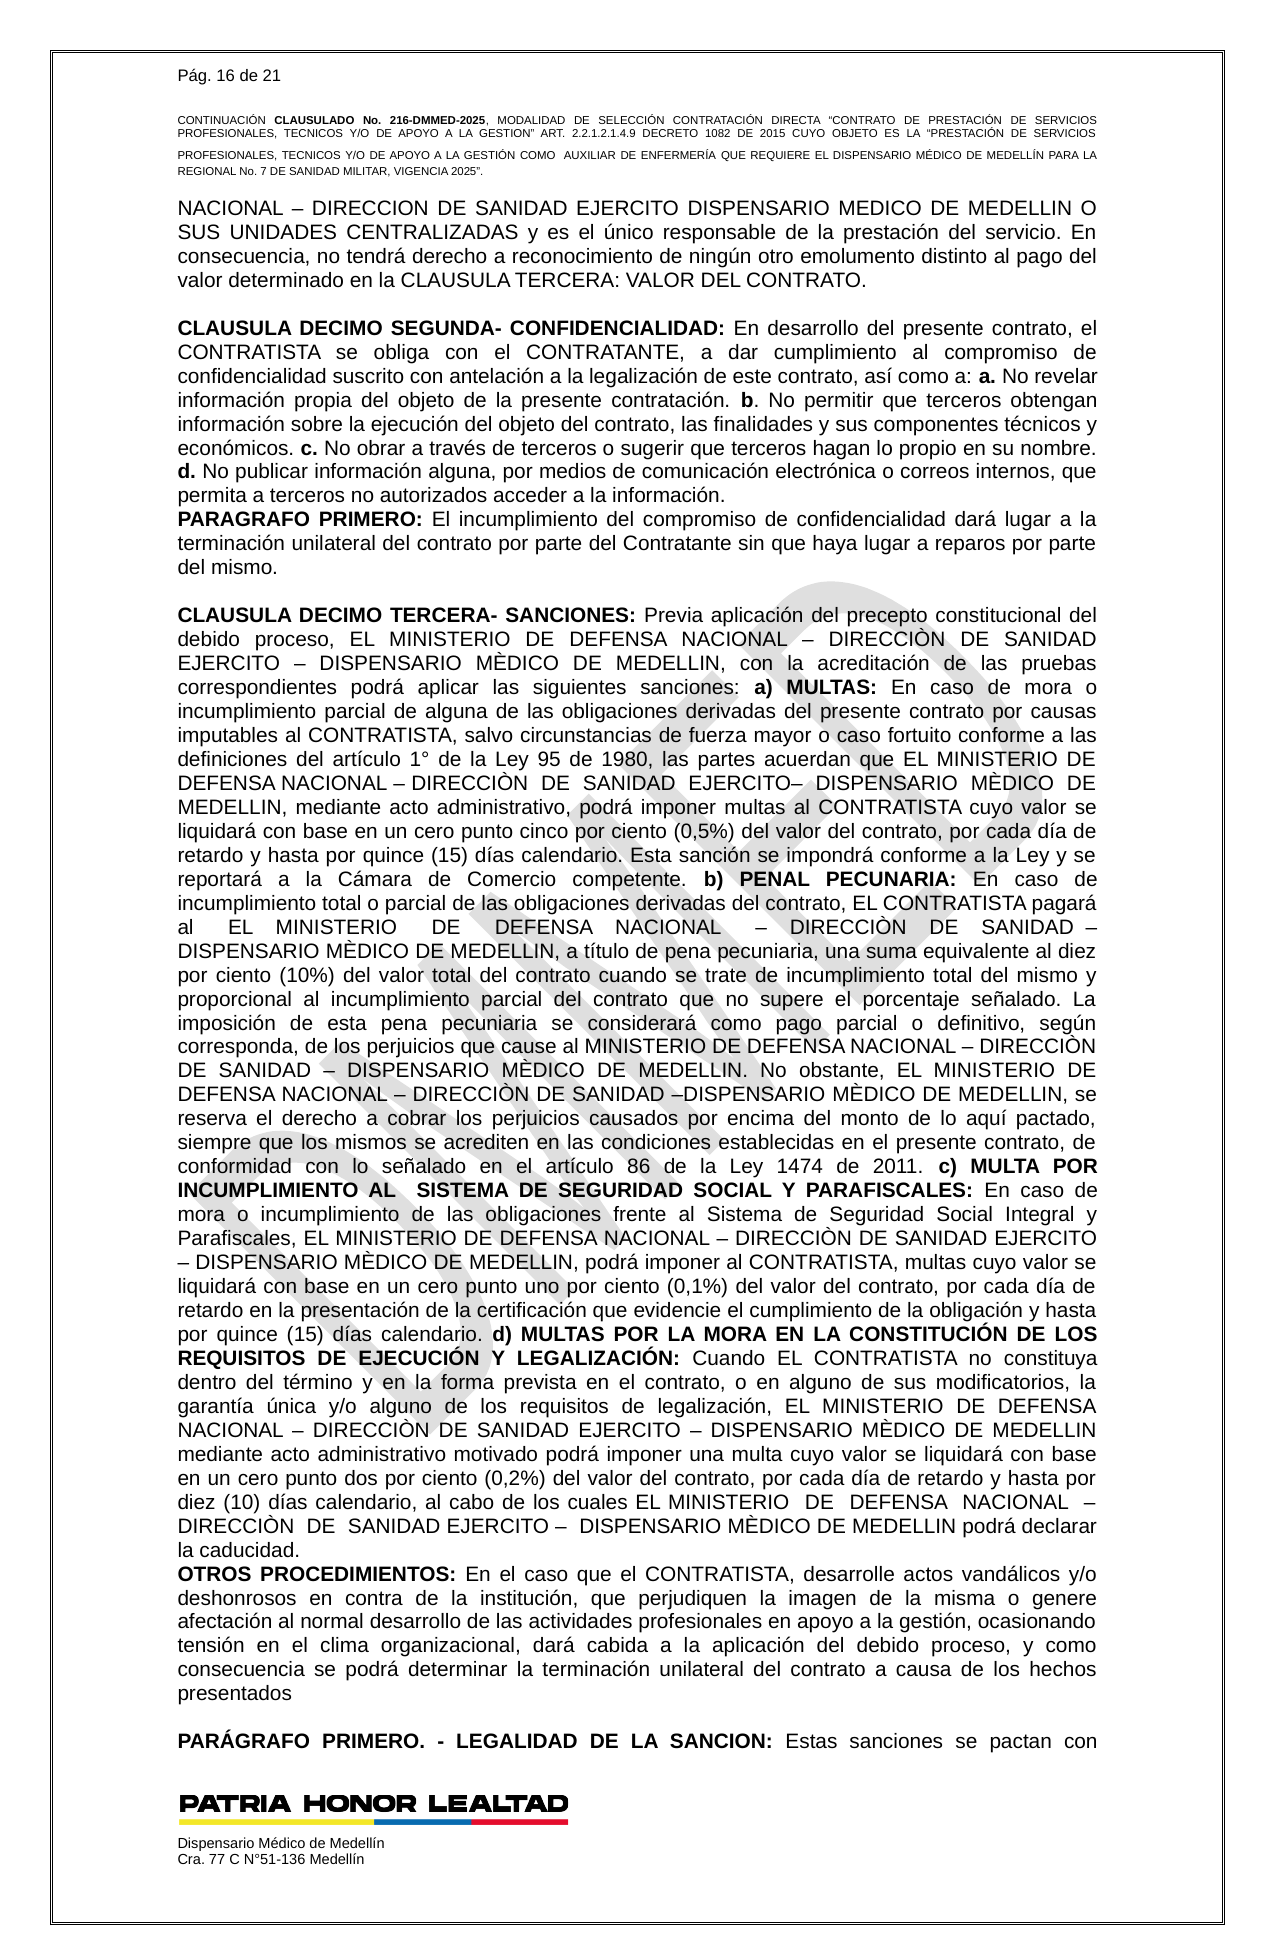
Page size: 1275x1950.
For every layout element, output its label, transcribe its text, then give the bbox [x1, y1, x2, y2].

picture [179, 1795, 569, 1825]
text CLAUSULA DECIMO TERCERA- SANCIONES: Previa aplicación del precepto constitucional del debido proceso, EL MINISTERIO DE DEFENSA NACIONAL – DIRECCIÒN DE SANIDAD EJERCITO – DISPENSARIO MÈDICO DE MEDELLIN, con la acreditación de las pruebas correspondientes podrá aplicar las siguientes sanciones: a) MULTAS: En caso de mora o incumplimiento parcial de alguna de las obligaciones derivadas del presente contrato por causas imputables al CONTRATISTA, salvo circunstancias de fuerza mayor o caso fortuito conforme a las definiciones del artículo 1° de la Ley 95 de 1980, las partes acuerdan que EL MINISTERIO DE DEFENSA NACIONAL – DIRECCIÒN DE SANIDAD EJERCITO– DISPENSARIO MÈDICO DE MEDELLIN, mediante acto administrativo, podrá imponer multas al CONTRATISTA cuyo valor se liquidará con base en un cero punto cinco por ciento (0,5%) del valor del contrato, por cada día de retardo y hasta por quince (15) días calendario. Esta sanción se impondrá conforme a la Ley y se reportará a la Cámara de Comercio competente. b) PENAL PECUNARIA: En caso de incumplimiento total o parcial de las obligaciones derivadas del contrato, EL CONTRATISTA pagará al EL MINISTERIO DE DEFENSA NACIONAL – DIRECCIÒN DE SANIDAD – DISPENSARIO MÈDICO DE MEDELLIN, a título de pena pecuniaria, una suma equivalente al diez por ciento (10%) del valor total del contrato cuando se trate de incumplimiento total del mismo y proporcional al incumplimiento parcial del contrato que no supere el porcentaje señalado. La imposición de esta pena pecuniaria se considerará como pago parcial o definitivo, según corresponda, de los perjuicios que cause al MINISTERIO DE DEFENSA NACIONAL – DIRECCIÒN DE SANIDAD – DISPENSARIO MÈDICO DE MEDELLIN. No obstante, EL MINISTERIO DE DEFENSA NACIONAL – DIRECCIÒN DE SANIDAD –DISPENSARIO MÈDICO DE MEDELLIN, se reserva el derecho a cobrar los perjuicios causados por encima del monto de lo aquí pactado, siempre que los mismos se acrediten en las condiciones establecidas en el presente contrato, de conformidad con lo señalado en el artículo 86 de la Ley 1474 de 2011. c) MULTA POR INCUMPLIMIENTO AL SISTEMA DE SEGURIDAD SOCIAL Y PARAFISCALES: En caso de mora o incumplimiento de las obligaciones frente al Sistema de Seguridad Social Integral y Parafiscales, EL MINISTERIO DE DEFENSA NACIONAL – DIRECCIÒN DE SANIDAD EJERCITO – DISPENSARIO MÈDICO DE MEDELLIN, podrá imponer al CONTRATISTA, multas cuyo valor se liquidará con base en un cero punto uno por ciento (0,1%) del valor del contrato, por cada día de retardo en la presentación de la certificación que evidencie el cumplimiento de la obligación y hasta por quince (15) días calendario. d) MULTAS POR LA MORA EN LA CONSTITUCIÓN DE LOS REQUISITOS DE EJECUCIÓN Y LEGALIZACIÓN: Cuando EL CONTRATISTA no constituya dentro del término y en la forma prevista en el contrato, o en alguno de sus modificatorios, la garantía única y/o alguno de los requisitos de legalización, EL MINISTERIO DE DEFENSA NACIONAL – DIRECCIÒN DE SANIDAD EJERCITO – DISPENSARIO MÈDICO DE MEDELLIN mediante acto administrativo motivado podrá imponer una multa cuyo valor se liquidará con base en un cero punto dos por ciento (0,2%) del valor del contrato, por cada día de retardo y hasta por diez (10) días calendario, al cabo de los cuales EL MINISTERIO DE DEFENSA NACIONAL – DIRECCIÒN DE SANIDAD EJERCITO – DISPENSARIO MÈDICO DE MEDELLIN podrá declarar la caducidad. [177, 603, 1098, 1561]
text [177, 1729, 1098, 1753]
text OTROS PROCEDIMIENTOS: En el caso que el CONTRATISTA, desarrolle actos vandálicos y/o deshonrosos en contra de la institución, que perjudiquen la imagen de la misma o genere afectación al normal desarrollo de las actividades profesionales en apoyo a la gestión, ocasionando tensión en el clima organizacional, dará cabida a la aplicación del debido proceso, y como consecuencia se podrá determinar la terminación unilateral del contrato a causa de los hechos presentados [177, 1561, 1098, 1705]
text PARAGRAFO PRIMERO: El incumplimiento del compromiso de confidencialidad dará lugar a la terminación unilateral del contrato por parte del Contratante sin que haya lugar a reparos por parte del mismo. [177, 507, 1098, 579]
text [177, 196, 1098, 292]
text CLAUSULA DECIMO SEGUNDA- CONFIDENCIALIDAD: En desarrollo del presente contrato, el CONTRATISTA se obliga con el CONTRATANTE, a dar cumplimiento al compromiso de confidencialidad suscrito con antelación a la legalización de este contrato, así como a: a. No revelar información propia del objeto de la presente contratación. b. No permitir que terceros obtengan información sobre la ejecución del objeto del contrato, las finalidades y sus componentes técnicos y económicos. c. No obrar a través de terceros o sugerir que terceros hagan lo propio en su nombre. d. No publicar información alguna, por medios de comunicación electrónica o correos internos, que permita a terceros no autorizados acceder a la información. [177, 316, 1098, 507]
